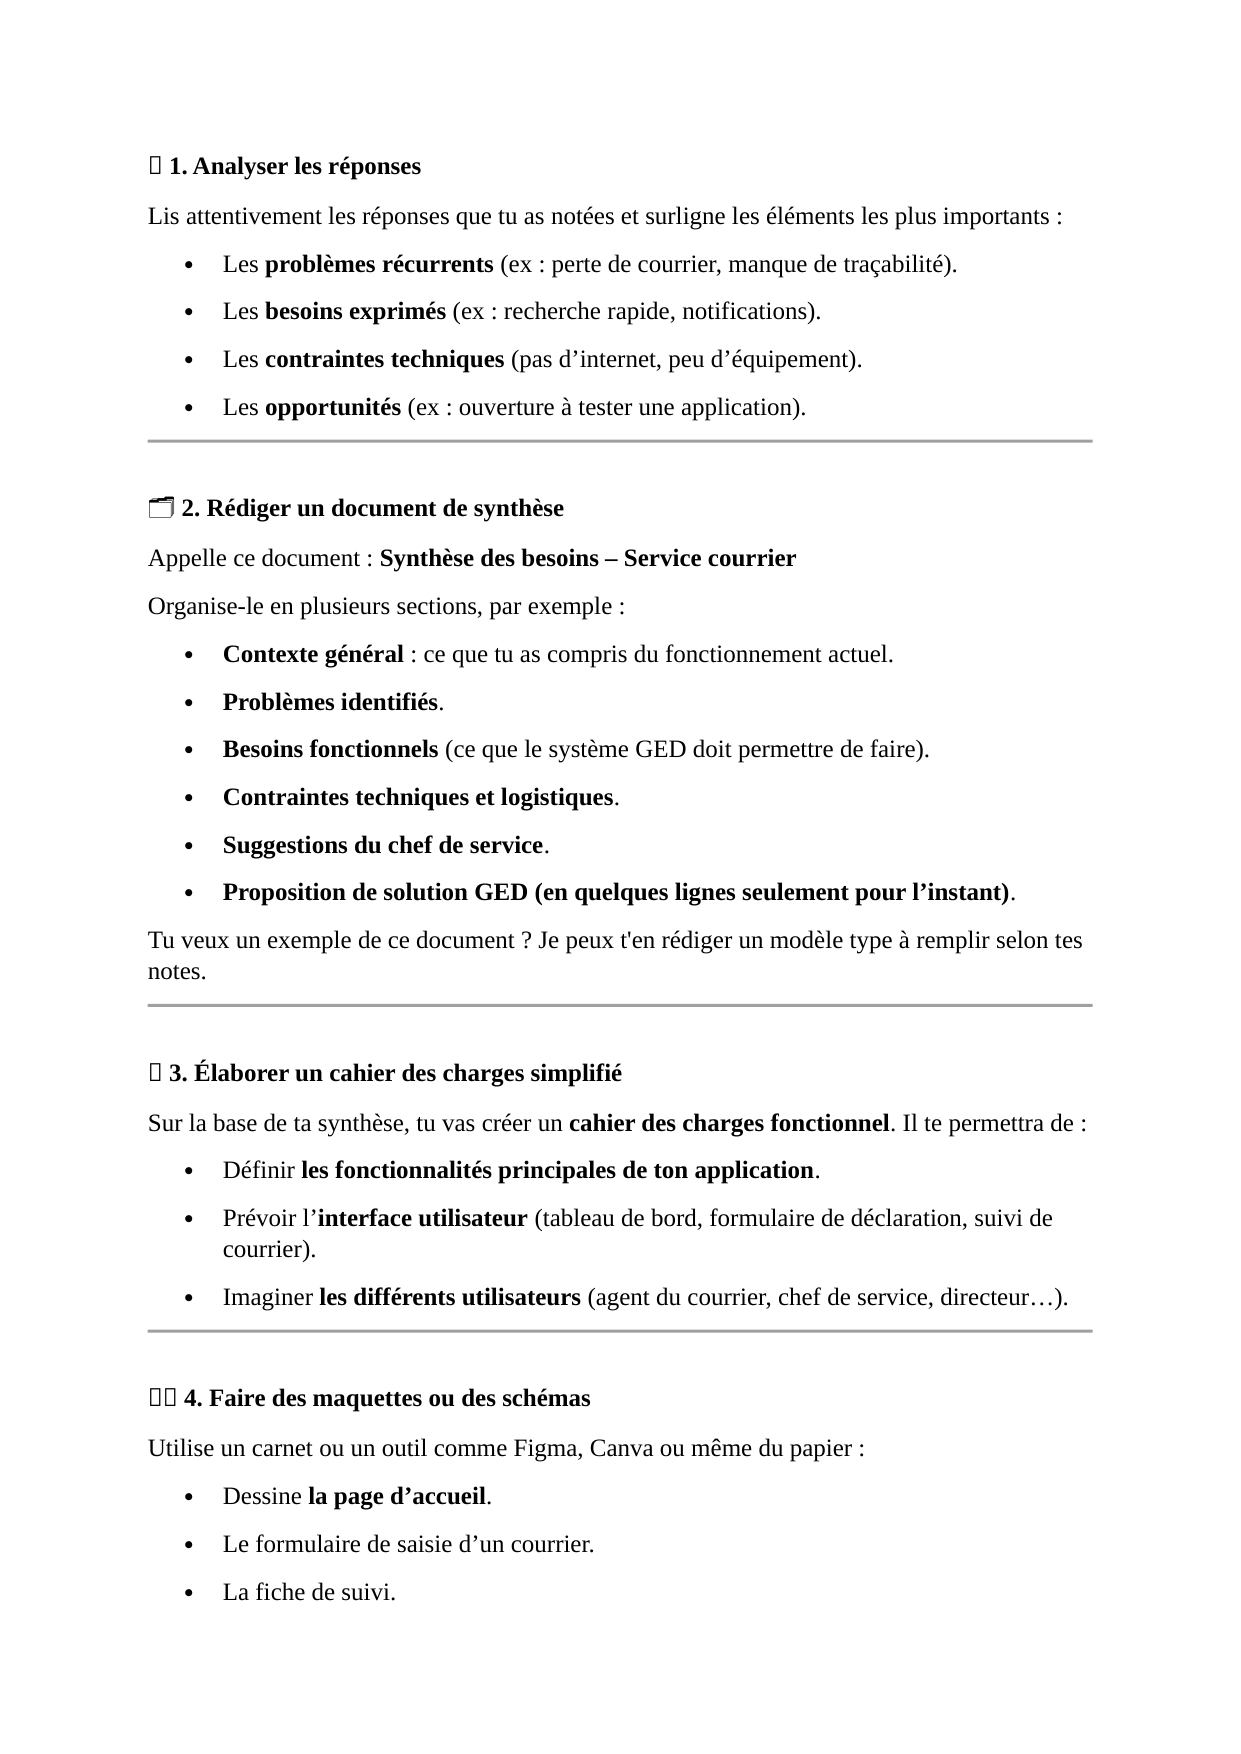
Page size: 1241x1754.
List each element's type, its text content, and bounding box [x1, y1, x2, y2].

text Utilise un carnet ou un outil comme Figma, Canva ou même du papier : [148, 1433, 1093, 1462]
list Imaginer les différents utilisateurs (agent du courrier, chef de service, directeur…). [185, 1282, 1093, 1311]
list Prévoir l’interface utilisateur (tableau de bord, formulaire de déclaration, suivi de courrier). [185, 1203, 1093, 1263]
text Organise-le en plusieurs sections, par exemple : [148, 591, 1093, 620]
list Les besoins exprimés (ex : recherche rapide, notifications). [185, 296, 1093, 325]
list Problèmes identifiés. [185, 687, 1093, 715]
list Contraintes techniques et logistiques. [185, 782, 1093, 811]
text 🧩 3. Élaborer un cahier des charges simplifié [148, 1054, 1093, 1088]
text Lis attentivement les réponses que tu as notées et surligne les éléments les plus importants : [148, 201, 1093, 230]
list La fiche de suivi. [185, 1577, 1093, 1605]
text ✅ 1. Analyser les réponses [148, 148, 1093, 182]
text 🗂️ 2. Rédiger un document de synthèse [148, 490, 1093, 524]
list Contexte général : ce que tu as compris du fonctionnement actuel. [185, 639, 1093, 668]
list Besoins fonctionnels (ce que le système GED doit permettre de faire). [185, 734, 1093, 763]
text 🧑‍🎨 4. Faire des maquettes ou des schémas [148, 1380, 1093, 1414]
list Les opportunités (ex : ouverture à tester une application). [185, 392, 1093, 421]
text Tu veux un exemple de ce document ? Je peux t'en rédiger un modèle type à remplir selon tes notes. [148, 925, 1093, 985]
list Le formulaire de saisie d’un courrier. [185, 1529, 1093, 1558]
list Les problèmes récurrents (ex : perte de courrier, manque de traçabilité). [185, 249, 1093, 277]
list Définir les fonctionnalités principales de ton application. [185, 1155, 1093, 1184]
list Proposition de solution GED (en quelques lignes seulement pour l’instant). [185, 877, 1093, 906]
text Sur la base de ta synthèse, tu vas créer un cahier des charges fonctionnel. Il te permettra de : [148, 1108, 1093, 1136]
list Dessine la page d’accueil. [185, 1481, 1093, 1510]
text Appelle ce document : Synthèse des besoins – Service courrier [148, 543, 1093, 572]
list Suggestions du chef de service. [185, 830, 1093, 858]
list Les contraintes techniques (pas d’internet, peu d’équipement). [185, 344, 1093, 373]
